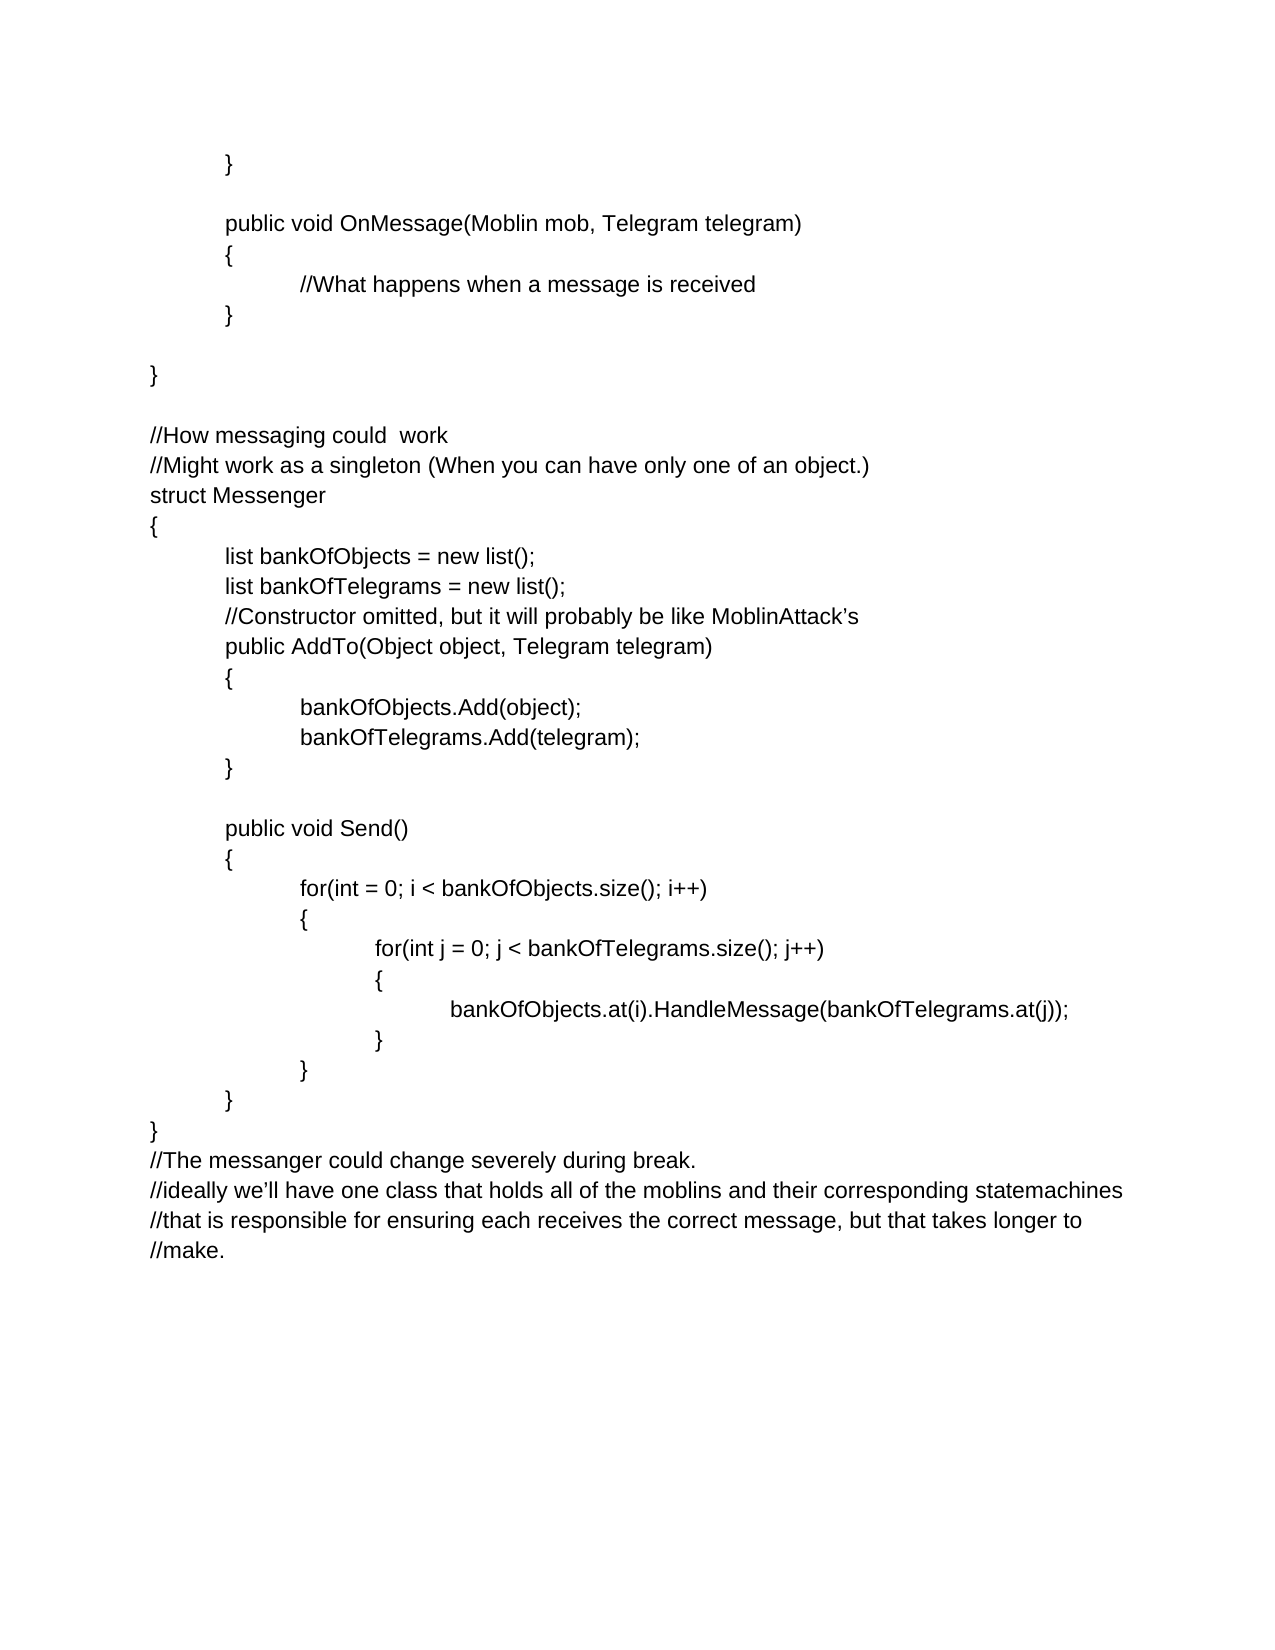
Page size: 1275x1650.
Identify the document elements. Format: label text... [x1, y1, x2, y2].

text { [150, 663, 1125, 690]
text bankOfObjects.Add(object); [150, 694, 1125, 720]
text } [225, 1056, 1125, 1083]
text //ideally we’ll have one class that holds all of the moblins and their corresponding statemachines [150, 1177, 1125, 1203]
text { [150, 845, 1125, 871]
text } [150, 1117, 1125, 1143]
text //What happens when a message is received [225, 271, 1125, 297]
text public void Send() [150, 814, 1125, 841]
text list bankOfObjects = new list(); [150, 543, 1125, 569]
text } [225, 150, 1125, 176]
text } [150, 361, 1125, 388]
text //The messanger could change severely during break. [150, 1147, 1125, 1173]
text { [150, 905, 1125, 932]
text } [150, 1086, 1125, 1113]
text } [225, 301, 1125, 327]
text for(int j = 0; j < bankOfTelegrams.size(); j++) [150, 935, 1125, 962]
text //that is responsible for ensuring each receives the correct message, but that takes longer to //make. [150, 1207, 1125, 1264]
text //How messaging could work [150, 422, 1125, 448]
text public AddTo(Object object, Telegram telegram) [150, 633, 1125, 660]
text } [150, 754, 1125, 781]
text //Might work as a singleton (When you can have only one of an object.) [150, 452, 1125, 478]
text struct Messenger [150, 482, 1125, 509]
text } [300, 1026, 1125, 1052]
text for(int = 0; i < bankOfObjects.size(); i++) [150, 875, 1125, 901]
text public void OnMessage(Moblin mob, Telegram telegram) [225, 210, 1125, 237]
text bankOfTelegrams.Add(telegram); [150, 724, 1125, 750]
text bankOfObjects.at(i).HandleMessage(bankOfTelegrams.at(j)); [150, 996, 1125, 1022]
text { [150, 512, 1125, 539]
text //Constructor omitted, but it will probably be like MoblinAttack’s [150, 603, 1125, 629]
text list bankOfTelegrams = new list(); [150, 573, 1125, 599]
text { [225, 241, 1125, 267]
text { [150, 966, 1125, 992]
